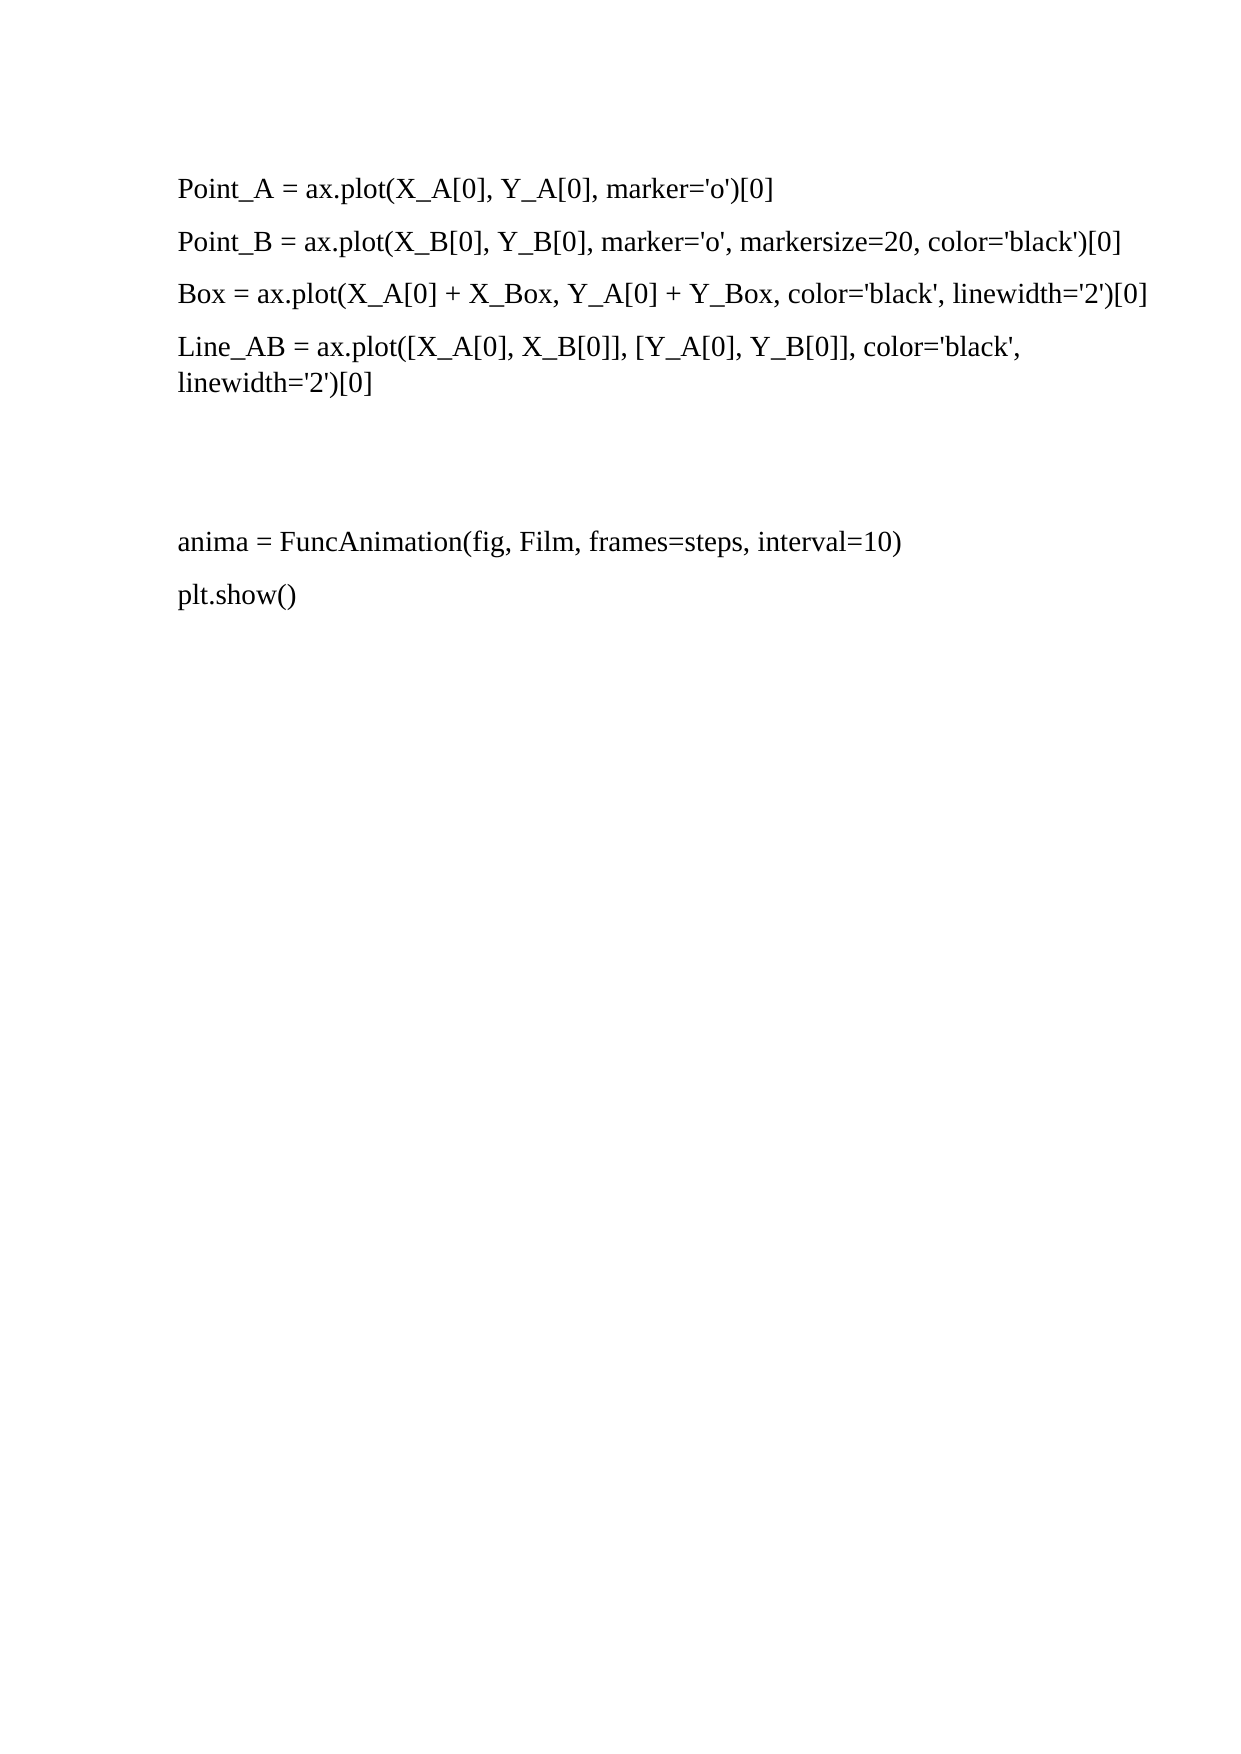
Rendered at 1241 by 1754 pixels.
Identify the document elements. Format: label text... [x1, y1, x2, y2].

text Line_AB = ax.plot([X_A[0], X_B[0]], [Y_A[0], Y_B[0]], color='black', linewidth='2')[0] [177, 329, 1152, 399]
text Point_A = ax.plot(X_A[0], Y_A[0], marker='o')[0] [177, 171, 1152, 204]
text anima = FuncAnimation(fig, Film, frames=steps, interval=10) [177, 524, 1152, 557]
text Box = ax.plot(X_A[0] + X_Box, Y_A[0] + Y_Box, color='black', linewidth='2')[0] [177, 277, 1152, 310]
text plt.show() [177, 577, 1152, 610]
text Point_B = ax.plot(X_B[0], Y_B[0], marker='o', markersize=20, color='black')[0] [177, 224, 1152, 257]
